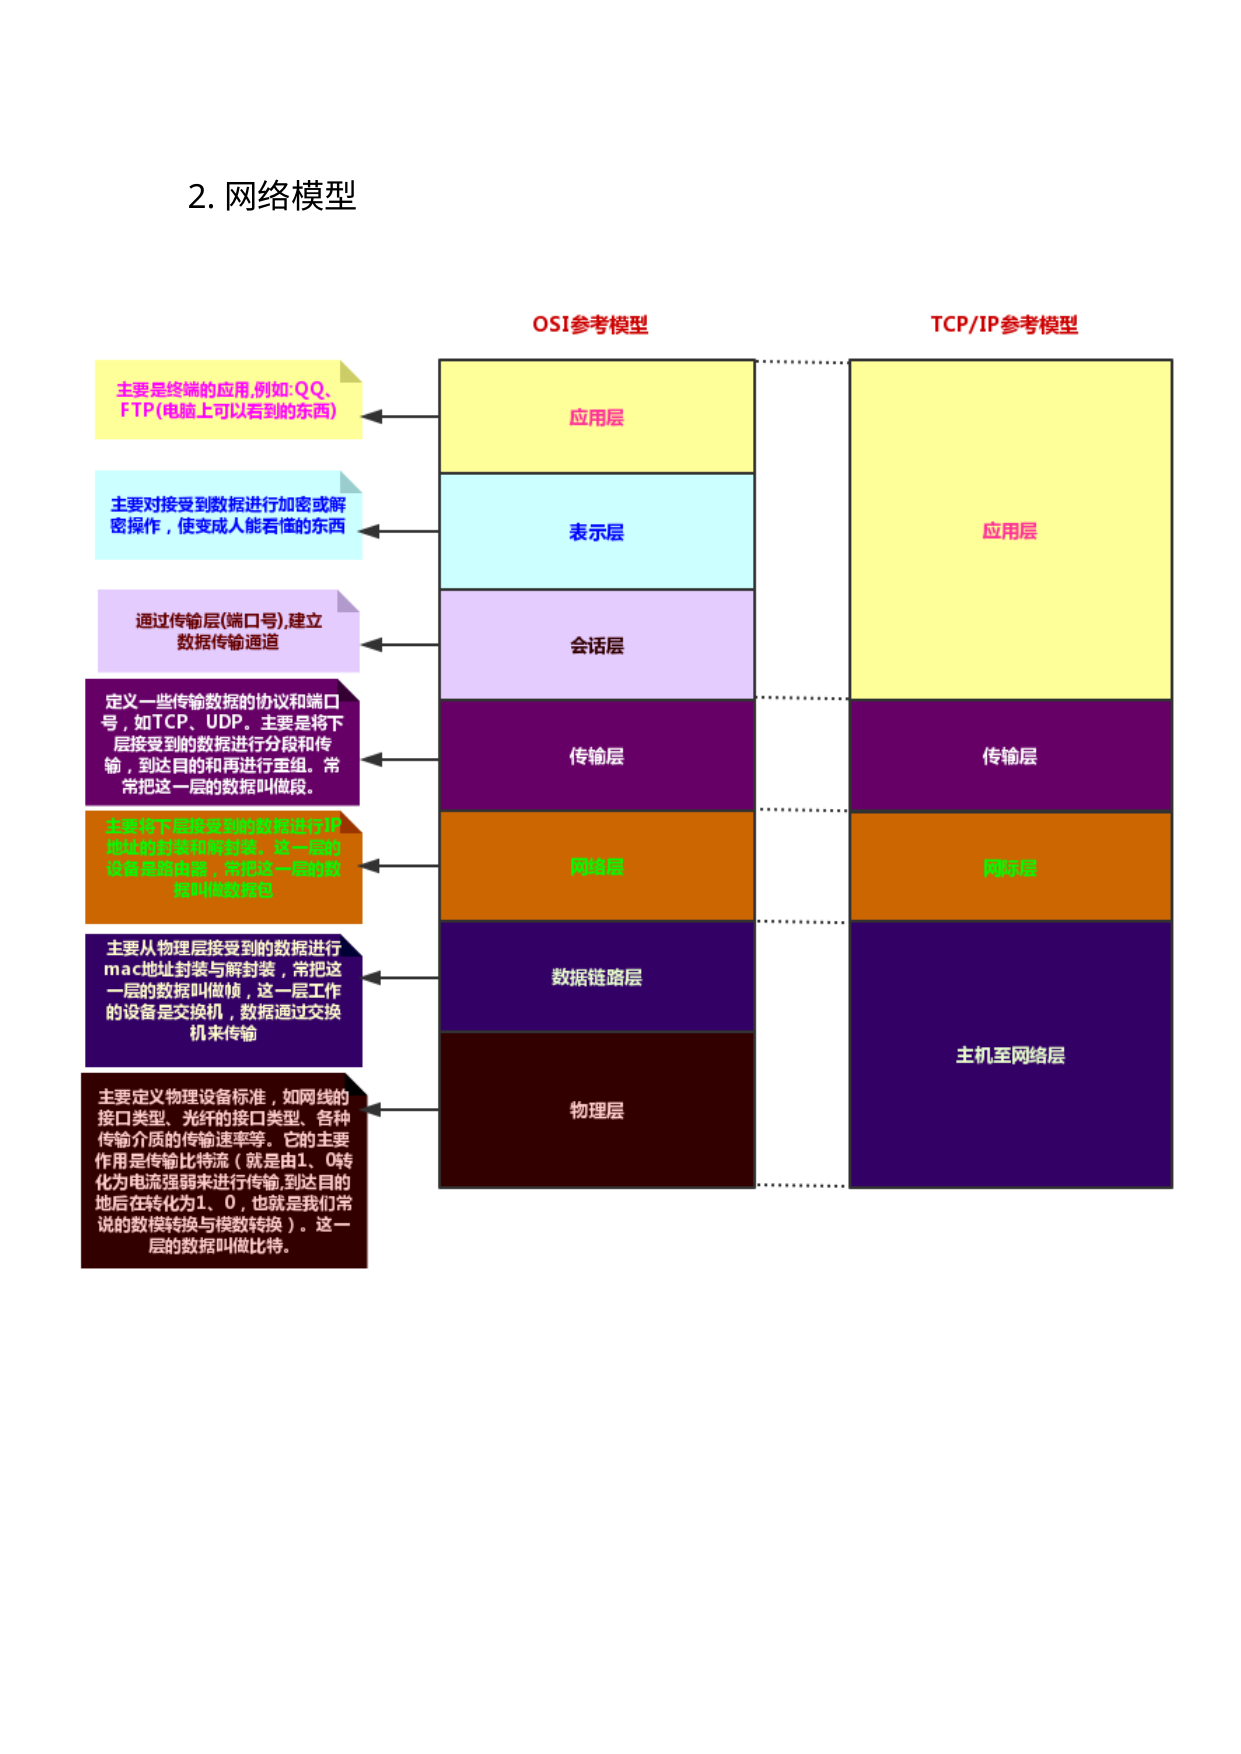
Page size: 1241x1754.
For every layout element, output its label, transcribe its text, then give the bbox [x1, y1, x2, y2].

picture [14, 234, 1213, 1312]
subtitle 2. 网络模型 [187, 162, 1053, 227]
